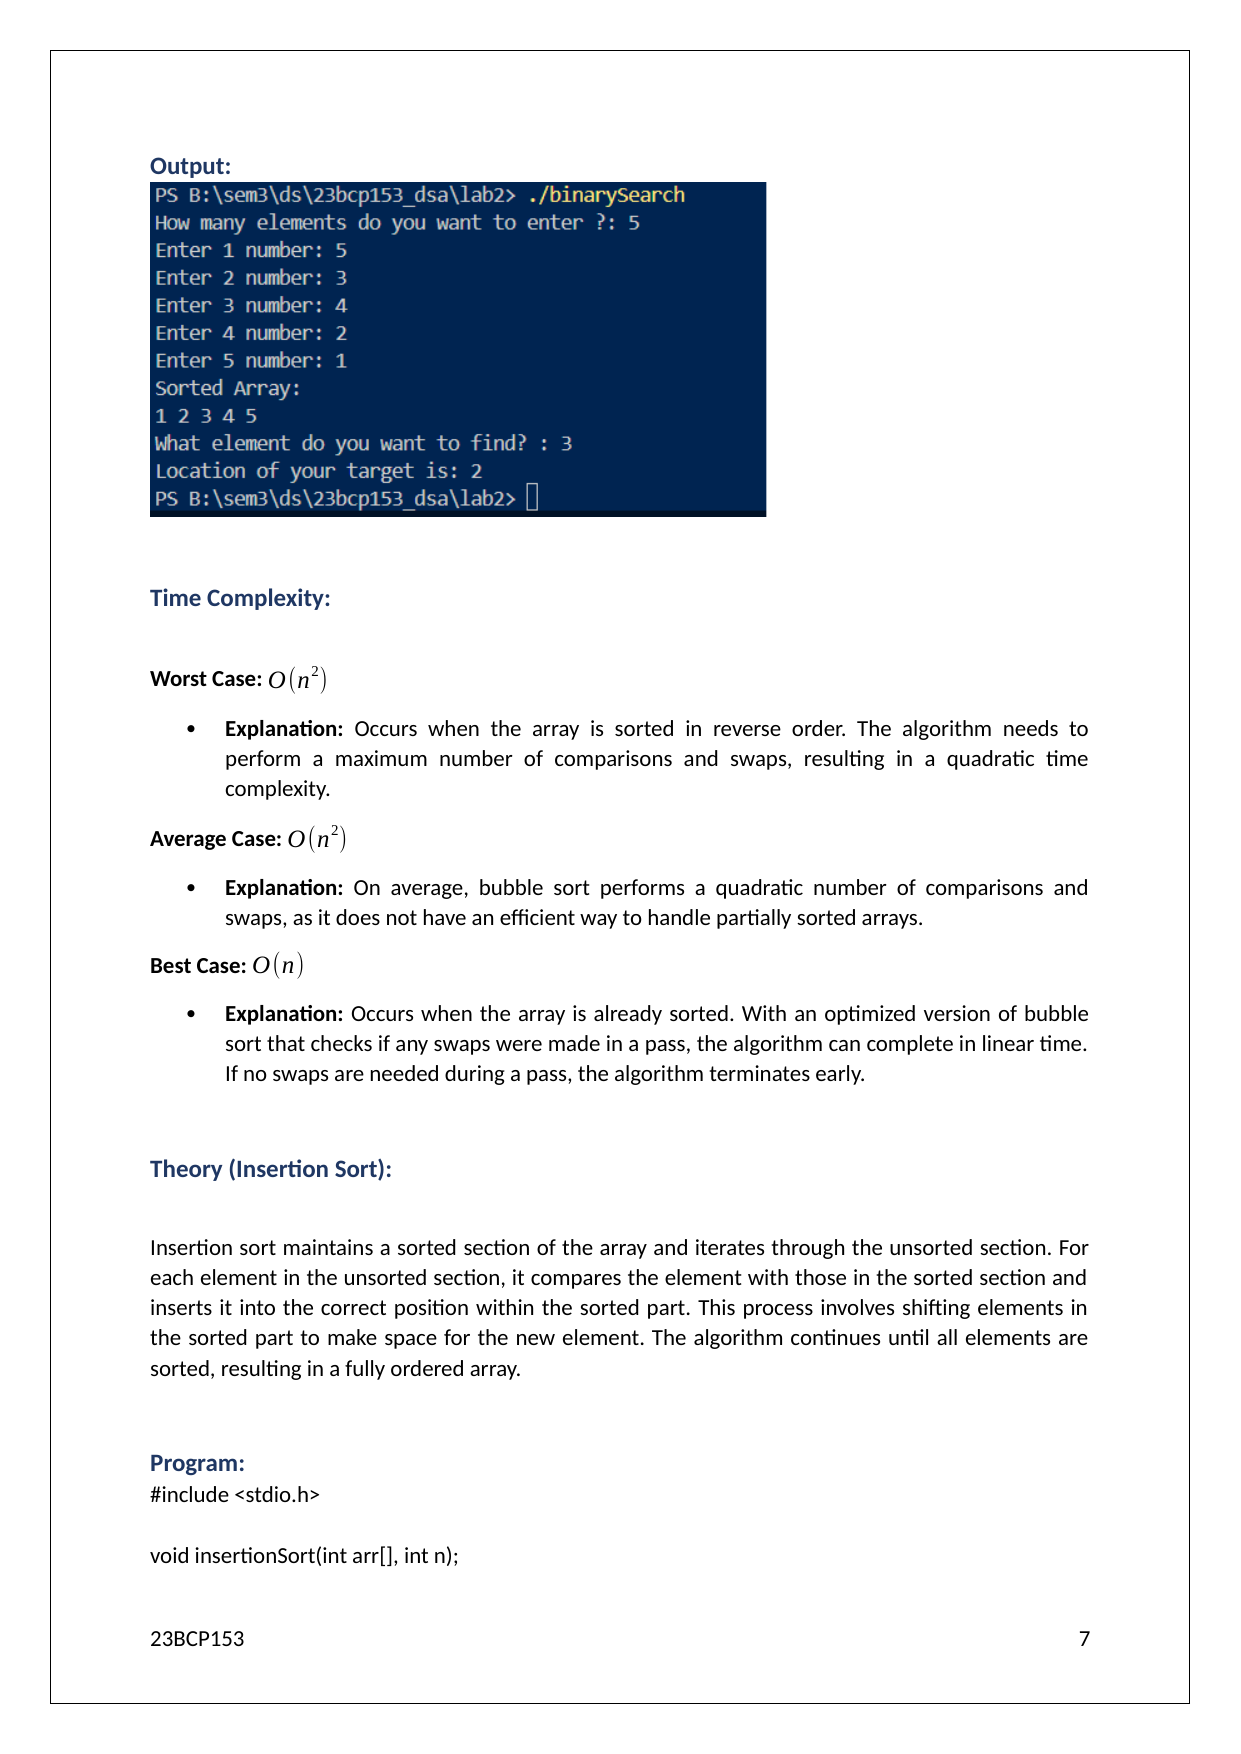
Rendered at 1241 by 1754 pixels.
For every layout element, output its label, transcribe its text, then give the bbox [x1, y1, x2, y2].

text Average Case: [150, 821, 1090, 854]
text void insertionSort(int arr[], int n); [150, 1541, 1090, 1569]
picture [150, 182, 767, 517]
text Worst Case: [150, 662, 1090, 695]
text Best Case: [150, 950, 1090, 980]
text Insertion sort maintains a sorted section of the array and iterates through the unsorted section. For each element in the unsorted section, it compares the element with those in the sorted section and inserts it into the correct position within the sorted part. This process involves shifting elements in the sorted part to make space for the new element. The algorithm continues until all elements are sorted, resulting in a fully ordered array. [150, 1233, 1090, 1382]
subtitle Output: [150, 150, 1090, 181]
list Explanation: Occurs when the array is sorted in reverse order. The algorithm needs to perform a maximum number of comparisons and swaps, resulting in a quadratic time complexity. [187, 714, 1090, 802]
list Explanation: On average, bubble sort performs a quadratic number of comparisons and swaps, as it does not have an efficient way to handle partially sorted arrays. [187, 873, 1090, 931]
text #include <stdio.h> [150, 1480, 1090, 1508]
subtitle Theory (Insertion Sort): [150, 1153, 1090, 1184]
list Explanation: Occurs when the array is already sorted. With an optimized version of bubble sort that checks if any swaps were made in a pass, the algorithm can complete in linear time. If no swaps are needed during a pass, the algorithm terminates early. [187, 999, 1090, 1087]
subtitle Time Complexity: [150, 582, 1090, 613]
subtitle Program: [150, 1447, 1090, 1478]
